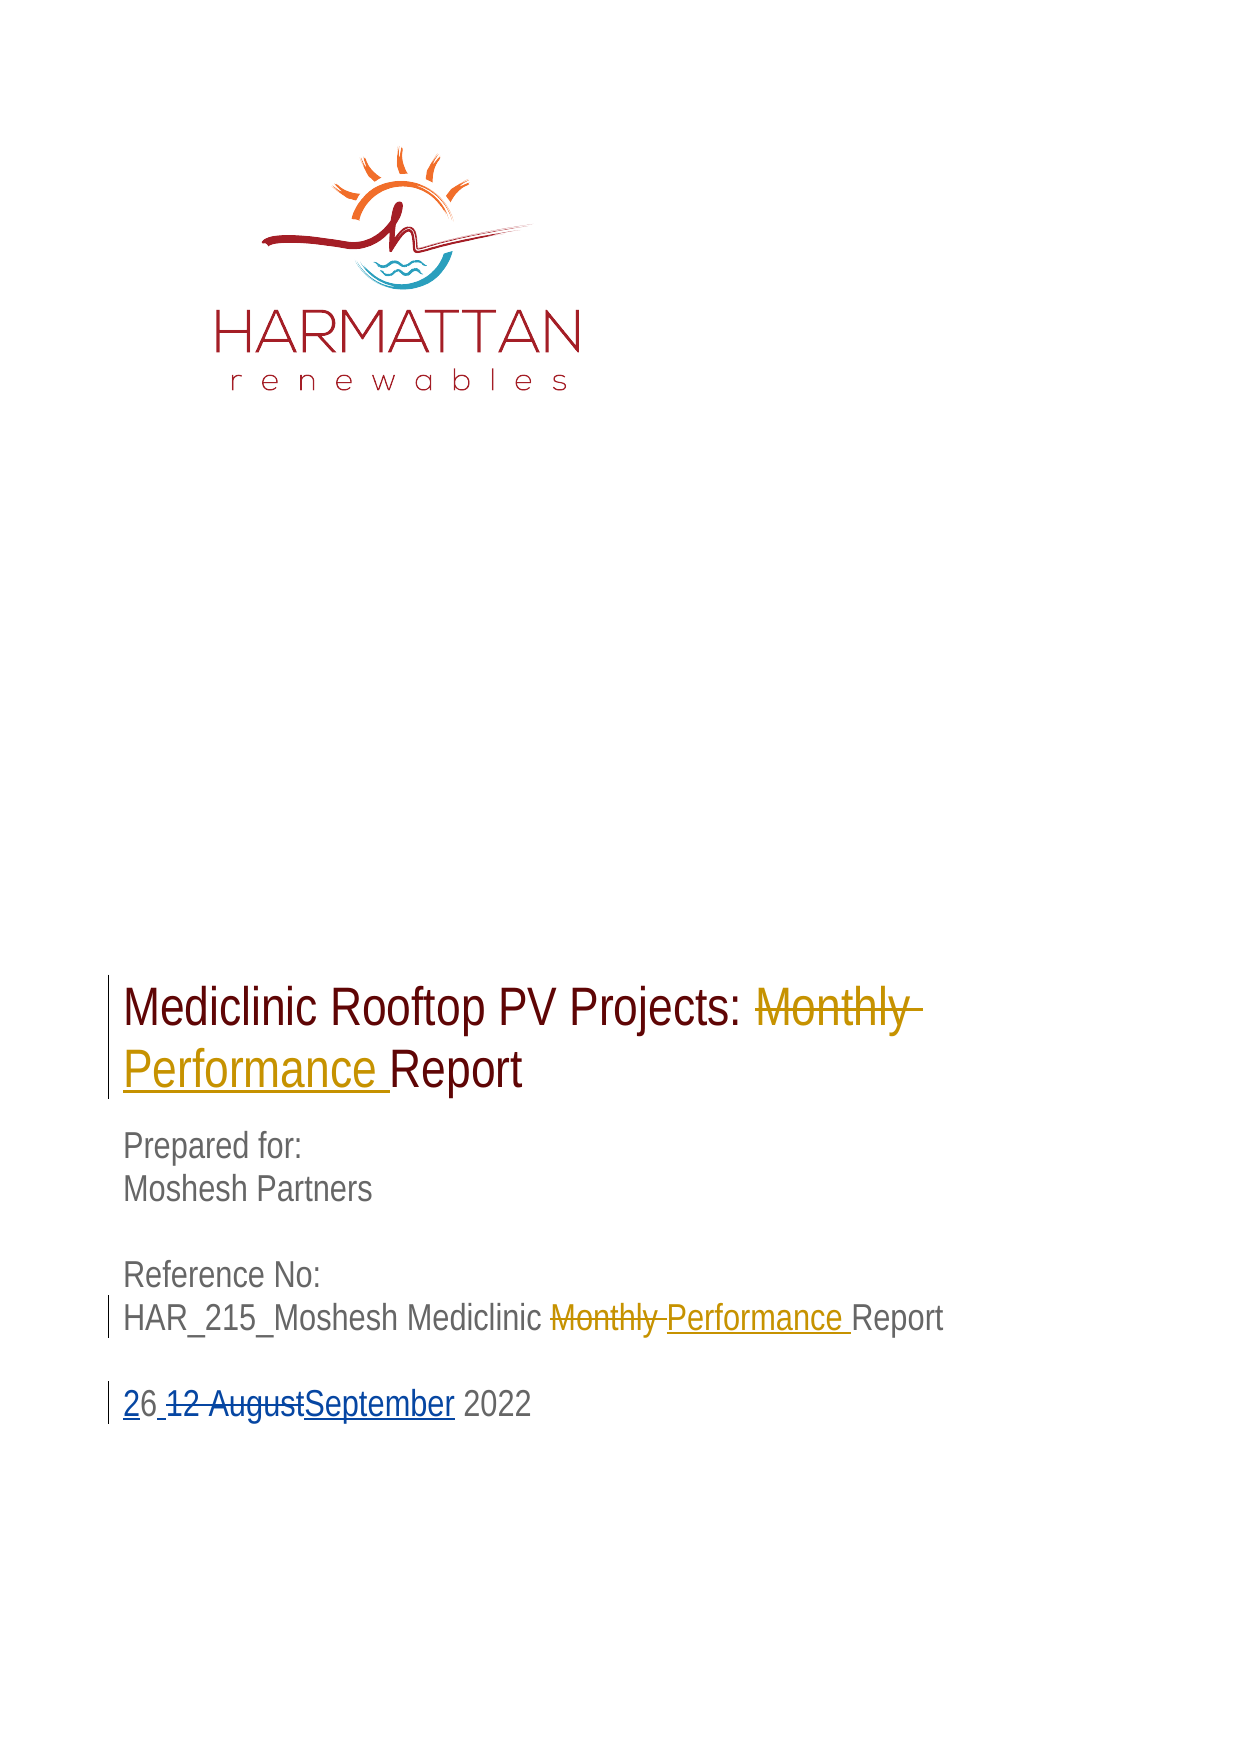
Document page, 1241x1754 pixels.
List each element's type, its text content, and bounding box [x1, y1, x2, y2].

text Reference No: [123, 1252, 1117, 1295]
picture [122, 73, 673, 463]
text Moshesh Partners [123, 1166, 1117, 1209]
text HAR_215_Moshesh Mediclinic Report [123, 1295, 1117, 1338]
text 6 2022 [123, 1381, 1117, 1424]
text Prepared for: [123, 1123, 1117, 1166]
text Mediclinic Rooftop PV Projects: Report [123, 974, 1117, 1099]
